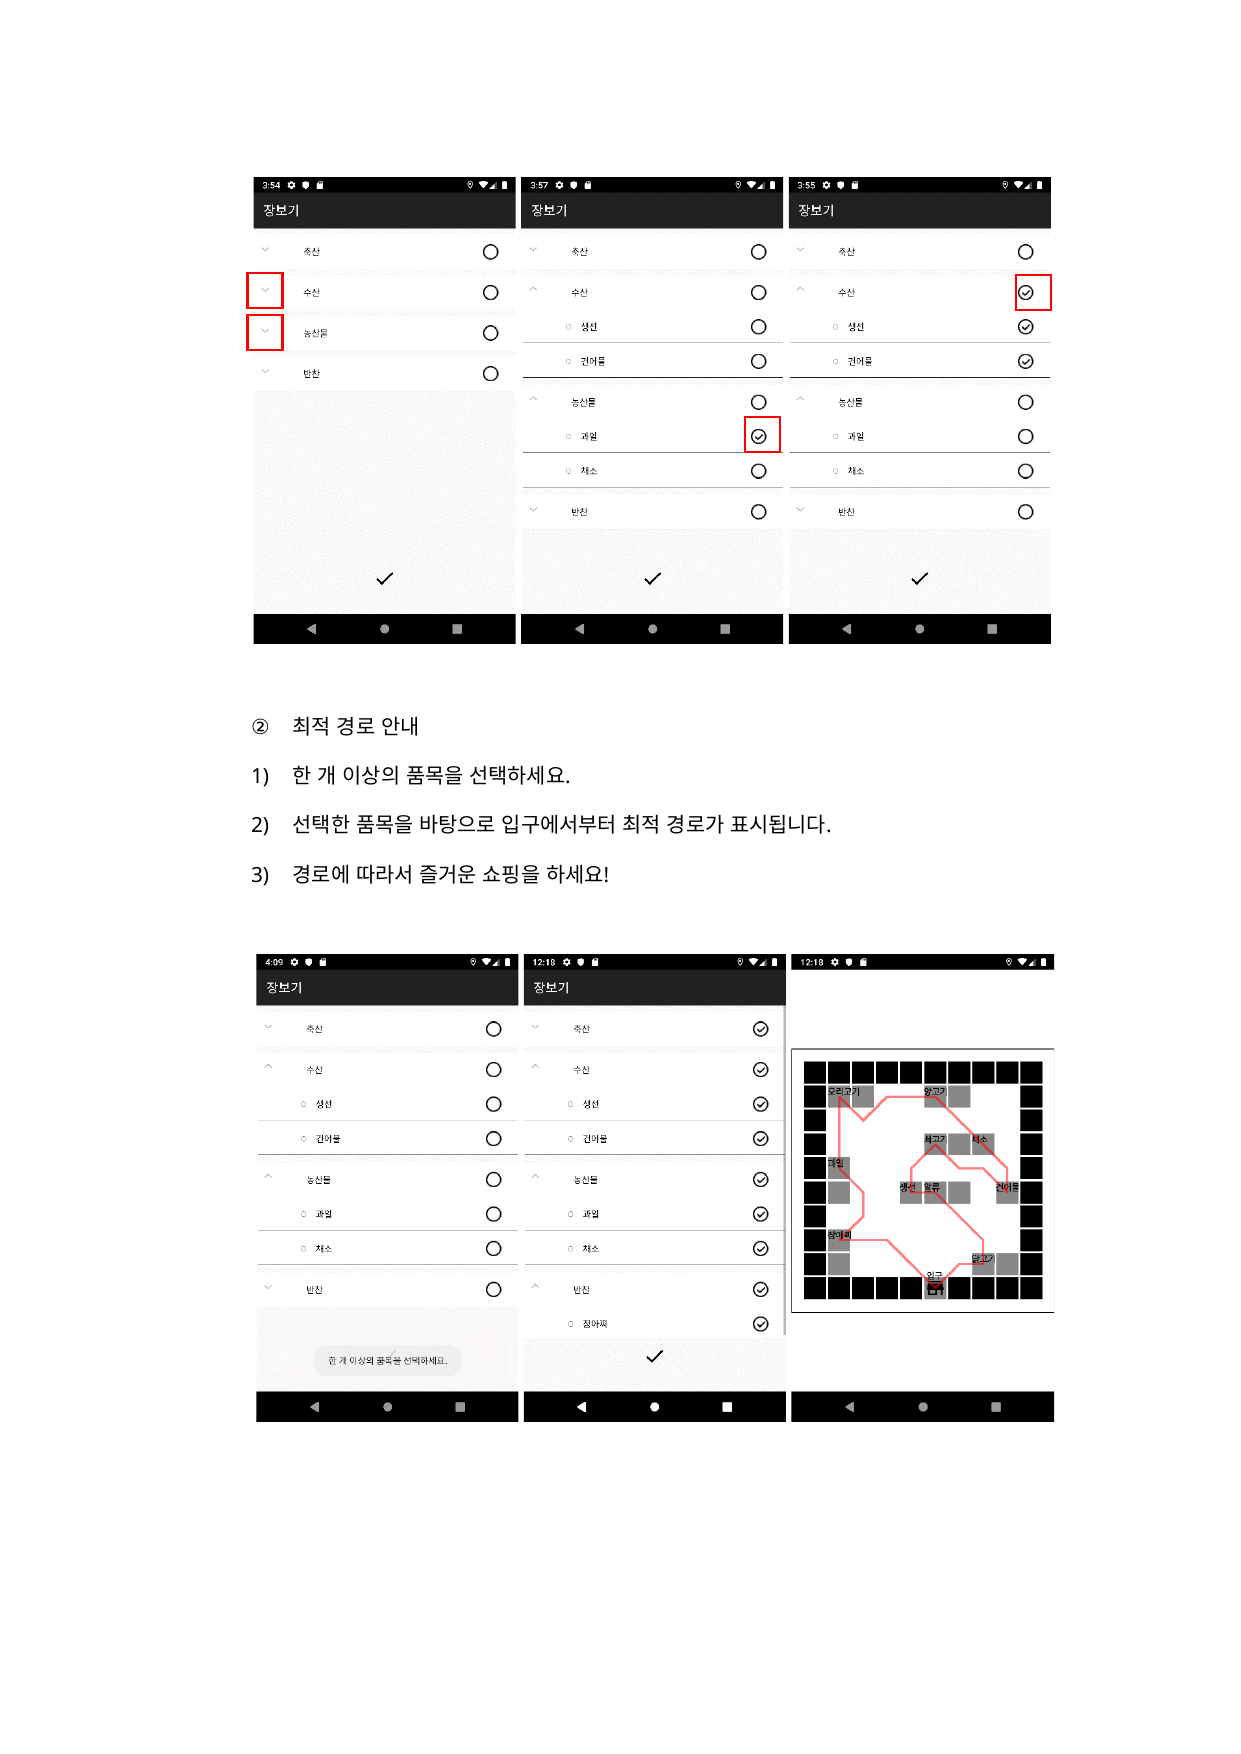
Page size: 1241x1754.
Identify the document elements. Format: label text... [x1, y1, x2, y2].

picture [253, 274, 281, 307]
picture [523, 954, 786, 1422]
picture [253, 177, 516, 644]
picture [791, 954, 1055, 1422]
list 경로에 따라서 즐거운 쇼핑을 하세요! [251, 858, 1090, 888]
picture [788, 177, 1051, 644]
list 한 개 이상의 품목을 선택하세요. [251, 759, 1090, 789]
list 최적 경로 안내 [251, 710, 1090, 740]
picture [256, 954, 519, 1422]
picture [253, 316, 281, 349]
list 선택한 품목을 바탕으로 입구에서부터 최적 경로가 표시됩니다. [251, 809, 1090, 839]
picture [521, 177, 784, 644]
picture [1017, 276, 1050, 309]
